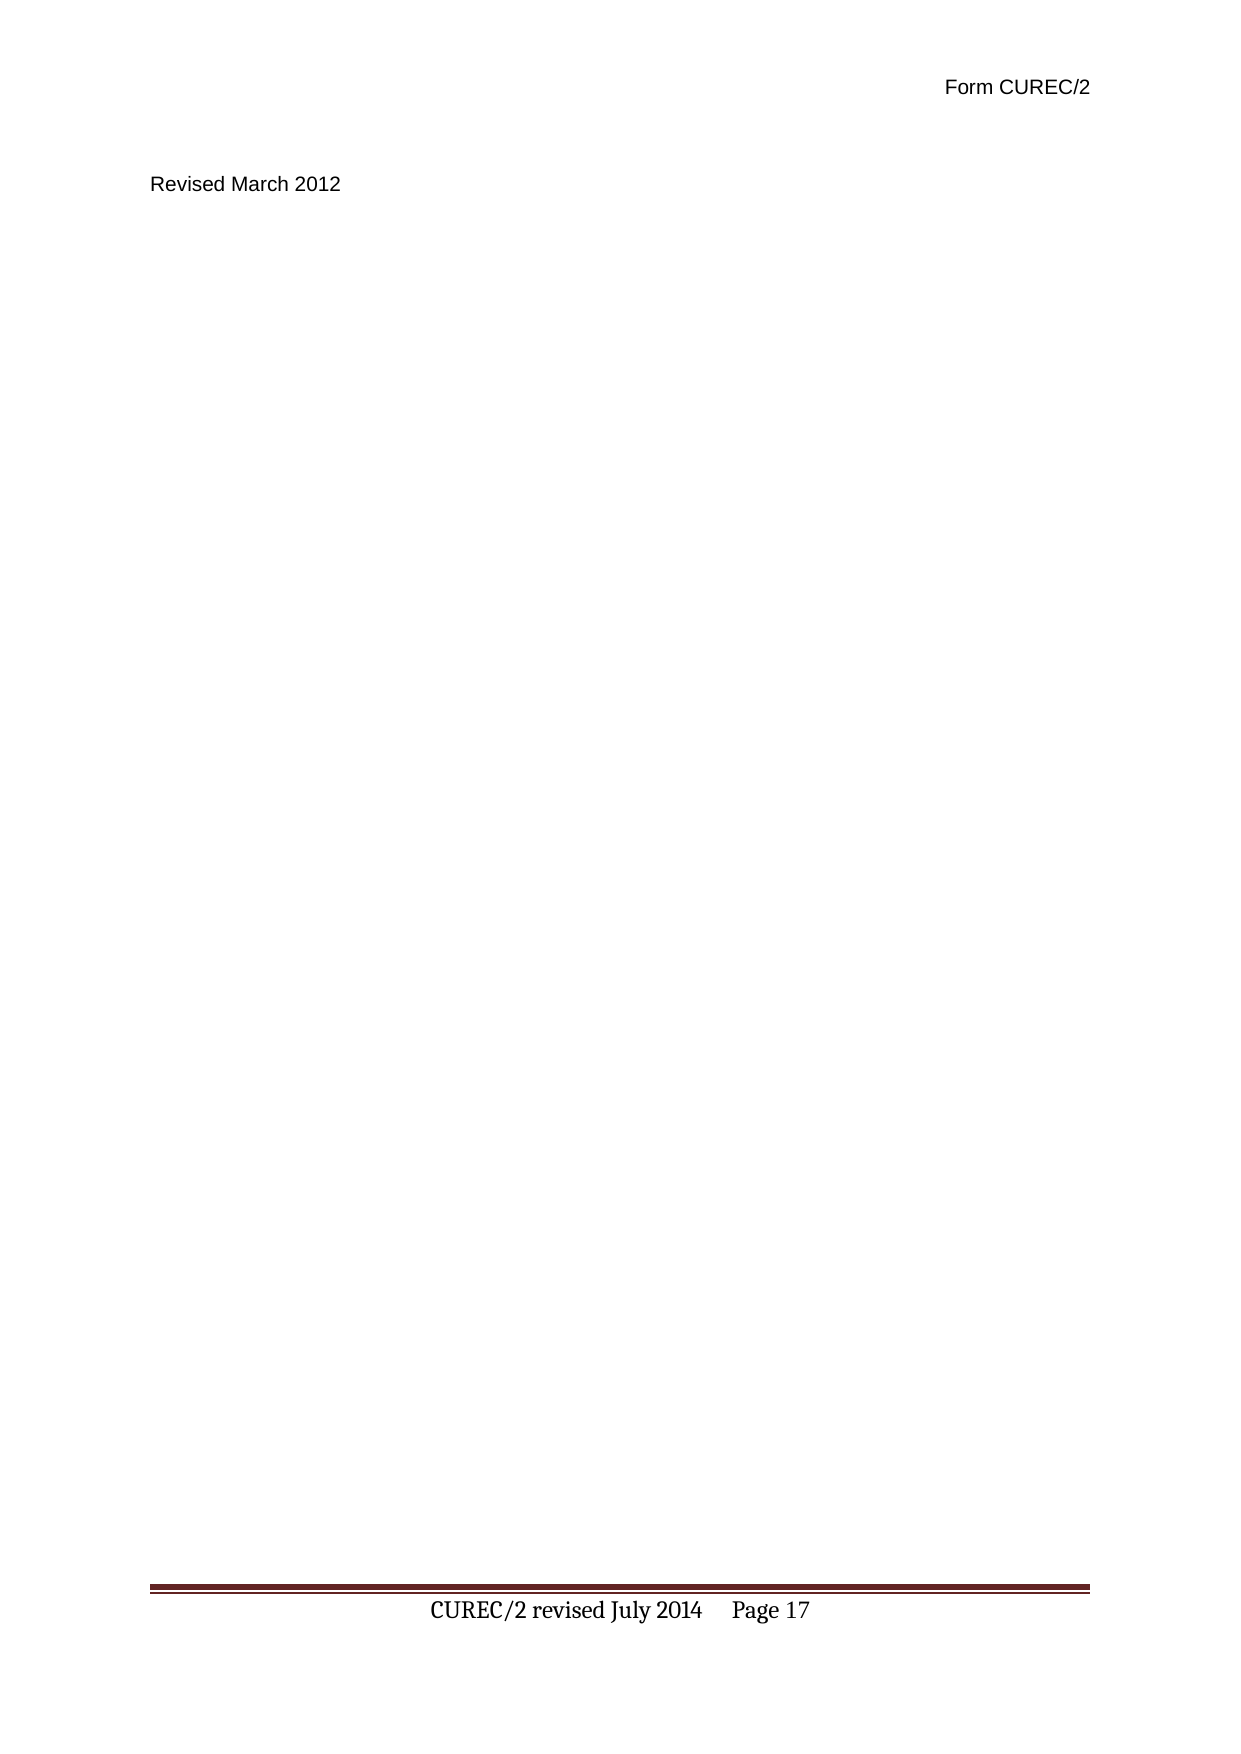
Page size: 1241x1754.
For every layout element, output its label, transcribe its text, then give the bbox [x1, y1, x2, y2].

text Revised March 2012 [150, 170, 1090, 197]
